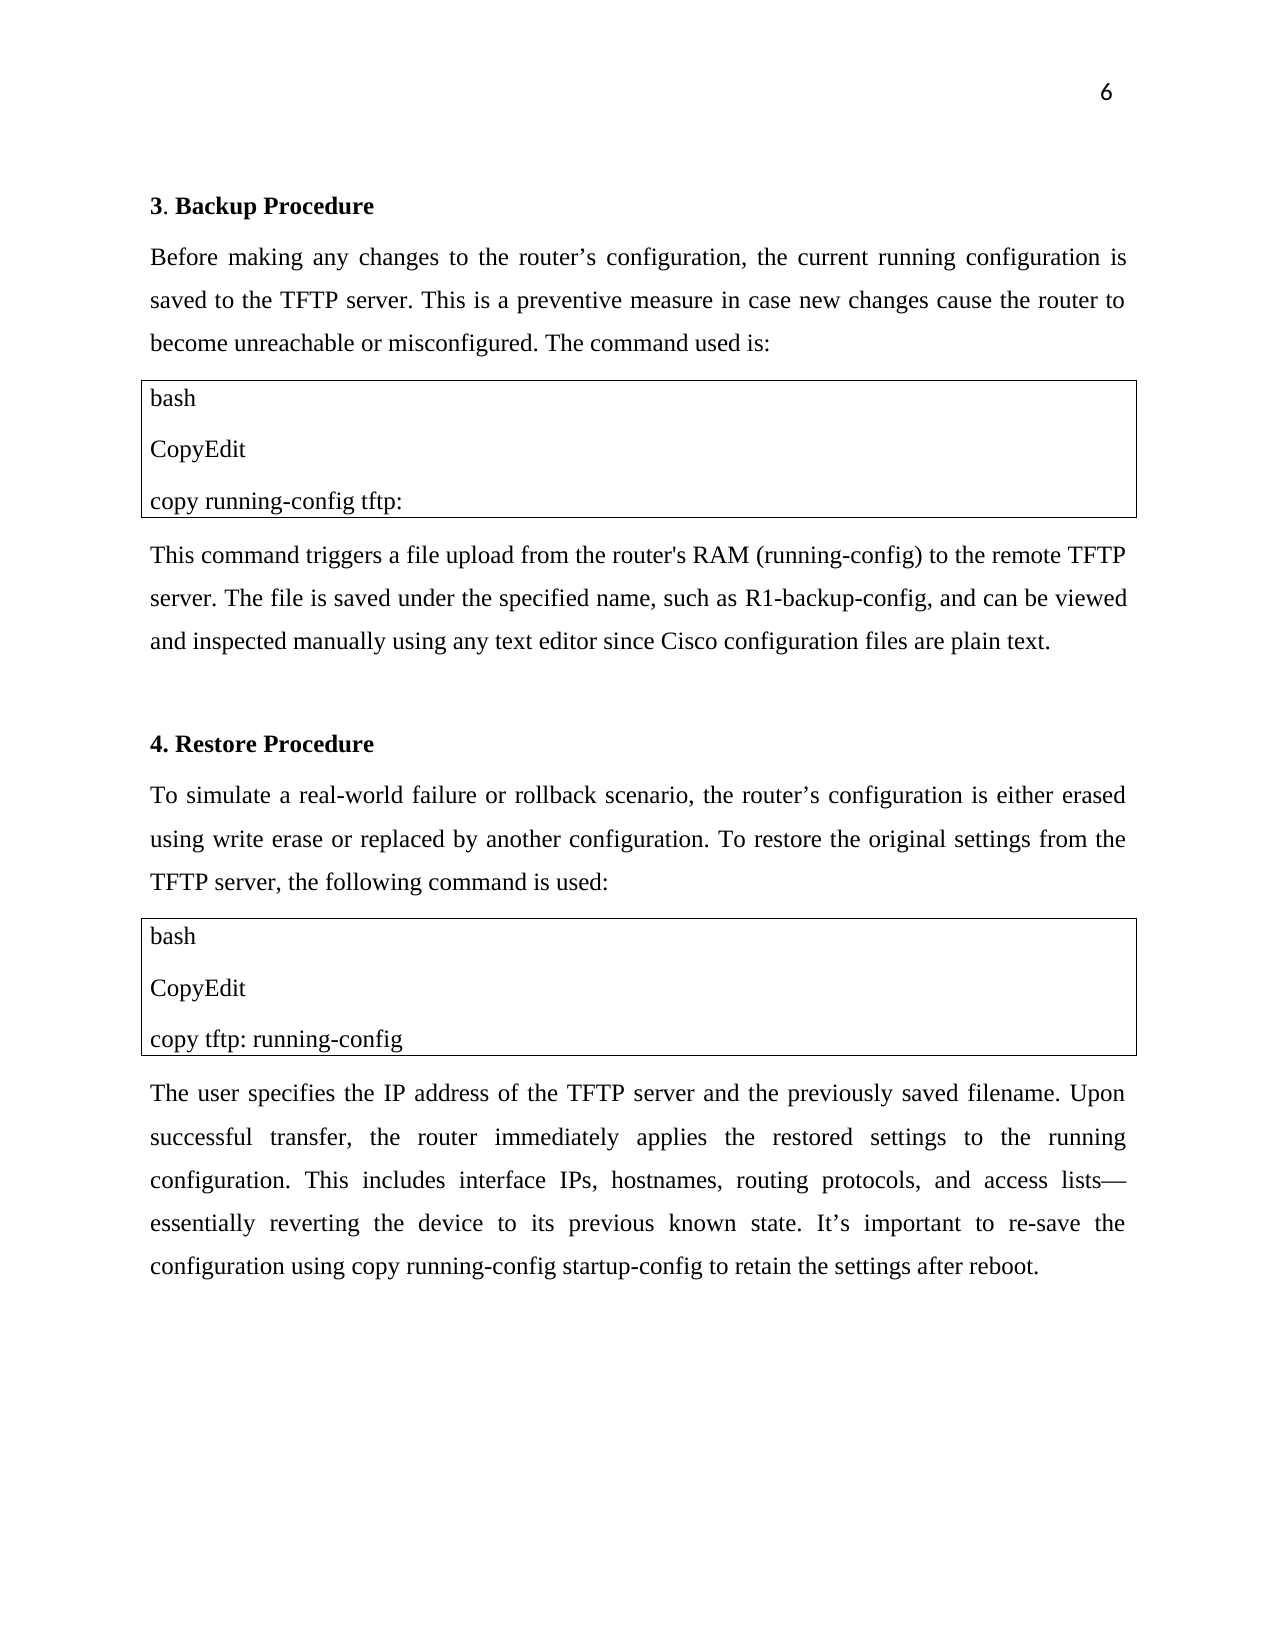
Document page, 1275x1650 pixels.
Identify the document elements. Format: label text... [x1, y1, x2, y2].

subtitle CopyEdit [142, 969, 1136, 1001]
subtitle To simulate a real-world failure or rollback scenario, the router’s configuration is either erased using write erase or replaced by another configuration. To restore the original settings from the TFTP server, the following command is used: [150, 781, 1127, 896]
subtitle copy tftp: running-config [142, 1021, 1136, 1055]
subtitle bash [142, 381, 1136, 412]
subtitle 3. Backup Procedure [150, 191, 1127, 220]
subtitle 4. Restore Procedure [150, 729, 1127, 758]
subtitle The user specifies the IP address of the TFTP server and the previously saved filename. Upon successful transfer, the router immediately applies the restored settings to the running configuration. This includes interface IPs, hostnames, routing protocols, and access lists—essentially reverting the device to its previous known state. It’s important to re-save the configuration using copy running-config startup-config to retain the settings after reboot. [150, 1078, 1127, 1280]
subtitle bash [142, 919, 1136, 950]
subtitle CopyEdit [142, 431, 1136, 463]
subtitle copy running-config tftp: [142, 483, 1136, 517]
subtitle Before making any changes to the router’s configuration, the current running configuration is saved to the TFTP server. This is a preventive measure in case new changes cause the router to become unreachable or misconfigured. The command used is: [150, 242, 1127, 357]
subtitle This command triggers a file upload from the router's RAM (running-config) to the remote TFTP server. The file is saved under the specified name, such as R1-backup-config, and can be viewed and inspected manually using any text editor since Cisco configuration files are plain text. [150, 540, 1127, 655]
